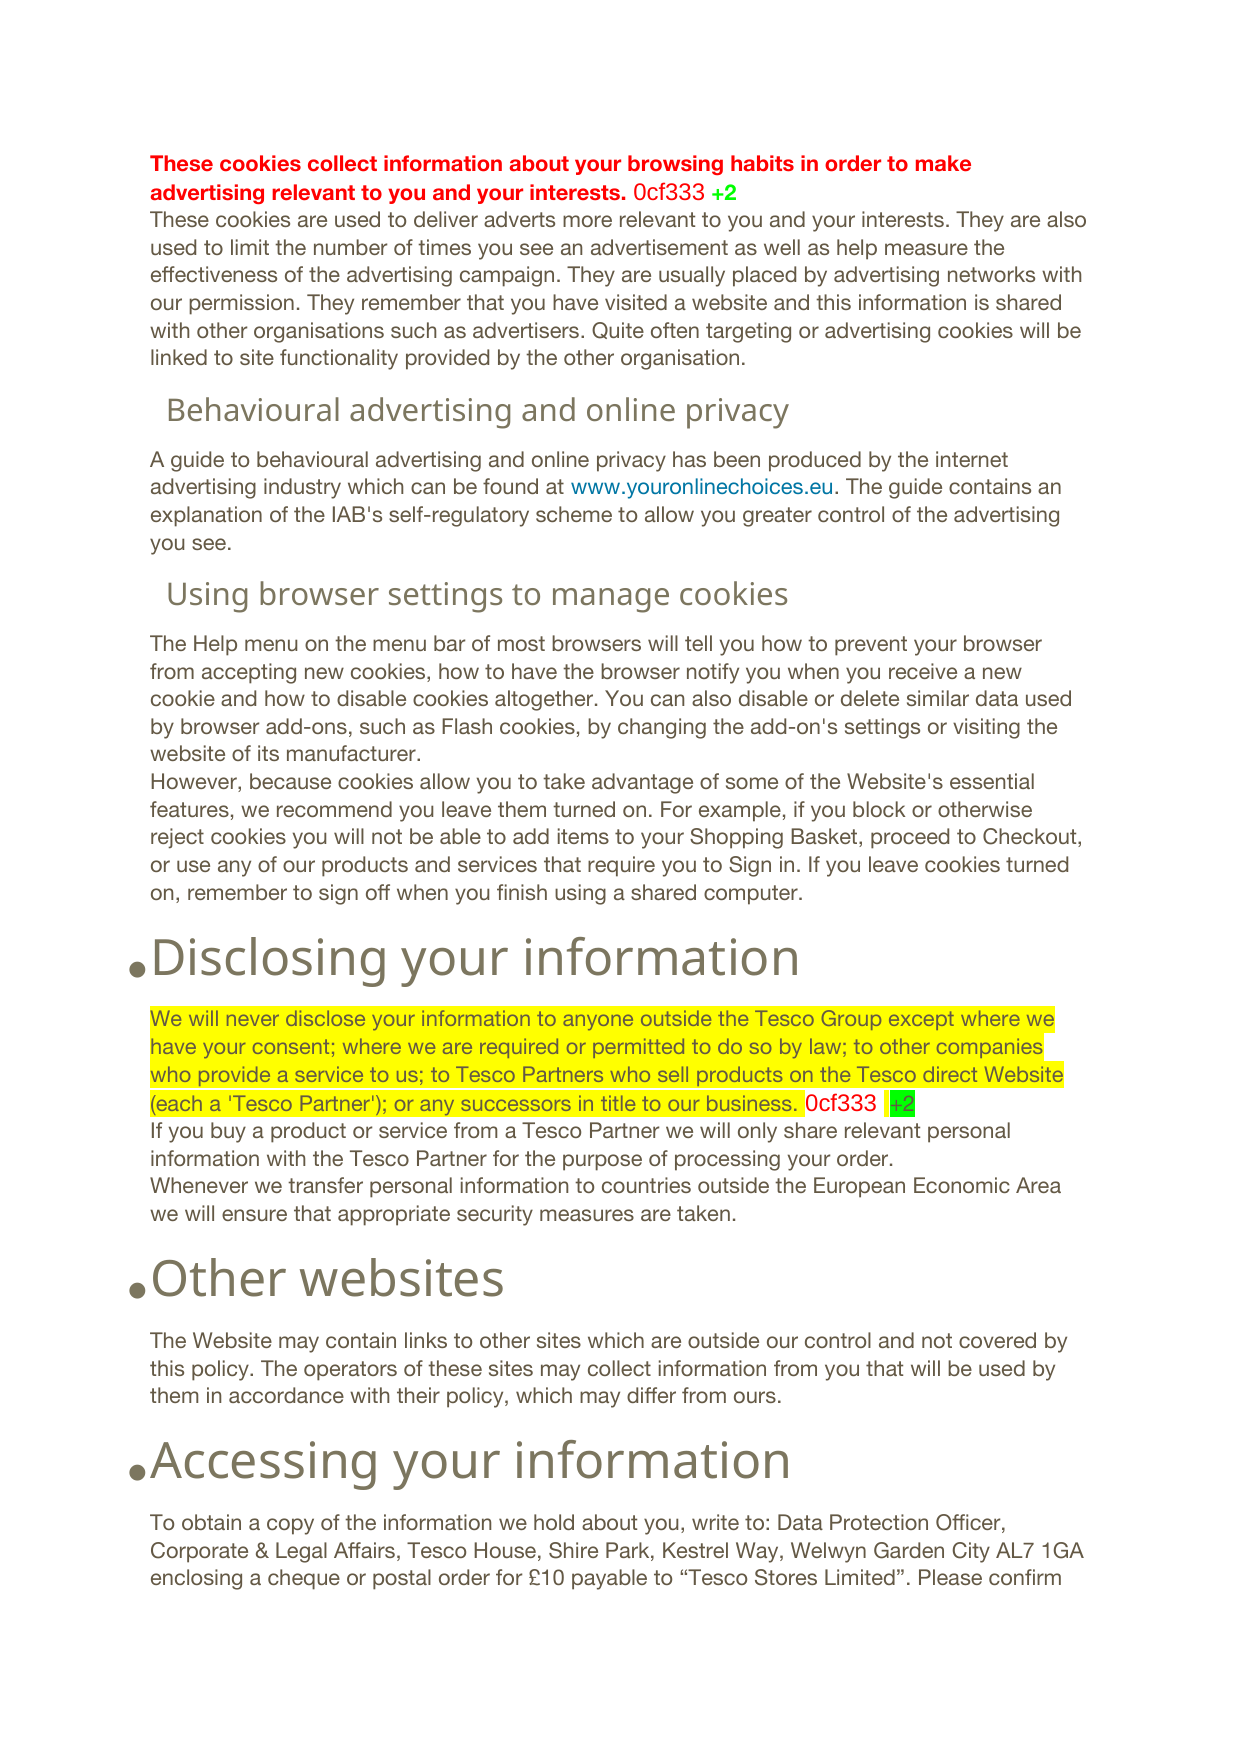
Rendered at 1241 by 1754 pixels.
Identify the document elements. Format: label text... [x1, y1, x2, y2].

text The Help menu on the menu bar of most browsers will tell you how to prevent your browser from accepting new cookies, how to have the browser notify you when you receive a new cookie and how to disable cookies altogether. You can also disable or delete similar data used by browser add-ons, such as Flash cookies, by changing the add-on's settings or visiting the website of its manufacturer. [150, 630, 1090, 768]
text The Website may contain links to other sites which are outside our control and not covered by this policy. The operators of these sites may collect information from you that will be used by them in accordance with their policy, which may differ from ours. [150, 1327, 1090, 1410]
text Whenever we transfer personal information to countries outside the European Economic Area we will ensure that appropriate security measures are taken. [150, 1172, 1090, 1228]
list Disclosing your information [128, 922, 1074, 990]
text A guide to behavioural advertising and online privacy has been produced by the internet advertising industry which can be found at www.youronlinechoices.eu. The guide contains an explanation of the IAB's self-regulatory scheme to allow you greater control of the advertising you see. [150, 446, 1090, 556]
text If you buy a product or service from a Tesco Partner we will only share relevant personal information with the Tesco Partner for the purpose of processing your order. [150, 1117, 1090, 1172]
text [150, 1509, 1090, 1592]
text Using browser settings to manage cookies [166, 572, 1074, 614]
text Behavioural advertising and online privacy [166, 388, 1074, 430]
list Other websites [128, 1243, 1074, 1311]
text We will never disclose your information to anyone outside the Tesco Group except where we have your consent; where we are required or permitted to do so by law; to other companies who provide a service to us; to Tesco Partners who sell products on the Tesco direct Website (each a 'Tesco Partner'); or any successors in title to our business. 0cf333 +2 [150, 1006, 1090, 1117]
text These cookies are used to deliver adverts more relevant to you and your interests. They are also used to limit the number of times you see an advertisement as well as help measure the effectiveness of the advertising campaign. They are usually placed by advertising networks with our permission. They remember that you have visited a website and this information is shared with other organisations such as advertisers. Quite often targeting or advertising cookies will be linked to site functionality provided by the other organisation. [150, 206, 1090, 372]
text However, because cookies allow you to take advantage of some of the Website's essential features, we recommend you leave them turned on. For example, if you block or otherwise reject cookies you will not be able to add items to your Shopping Basket, proceed to Checkout, or use any of our products and services that require you to Sign in. If you leave cookies turned on, remember to sign off when you finish using a shared computer. [150, 768, 1090, 906]
list Accessing your information [128, 1426, 1074, 1494]
text These cookies collect information about your browsing habits in order to make advertising relevant to you and your interests. 0cf333 +2 [150, 150, 1090, 206]
